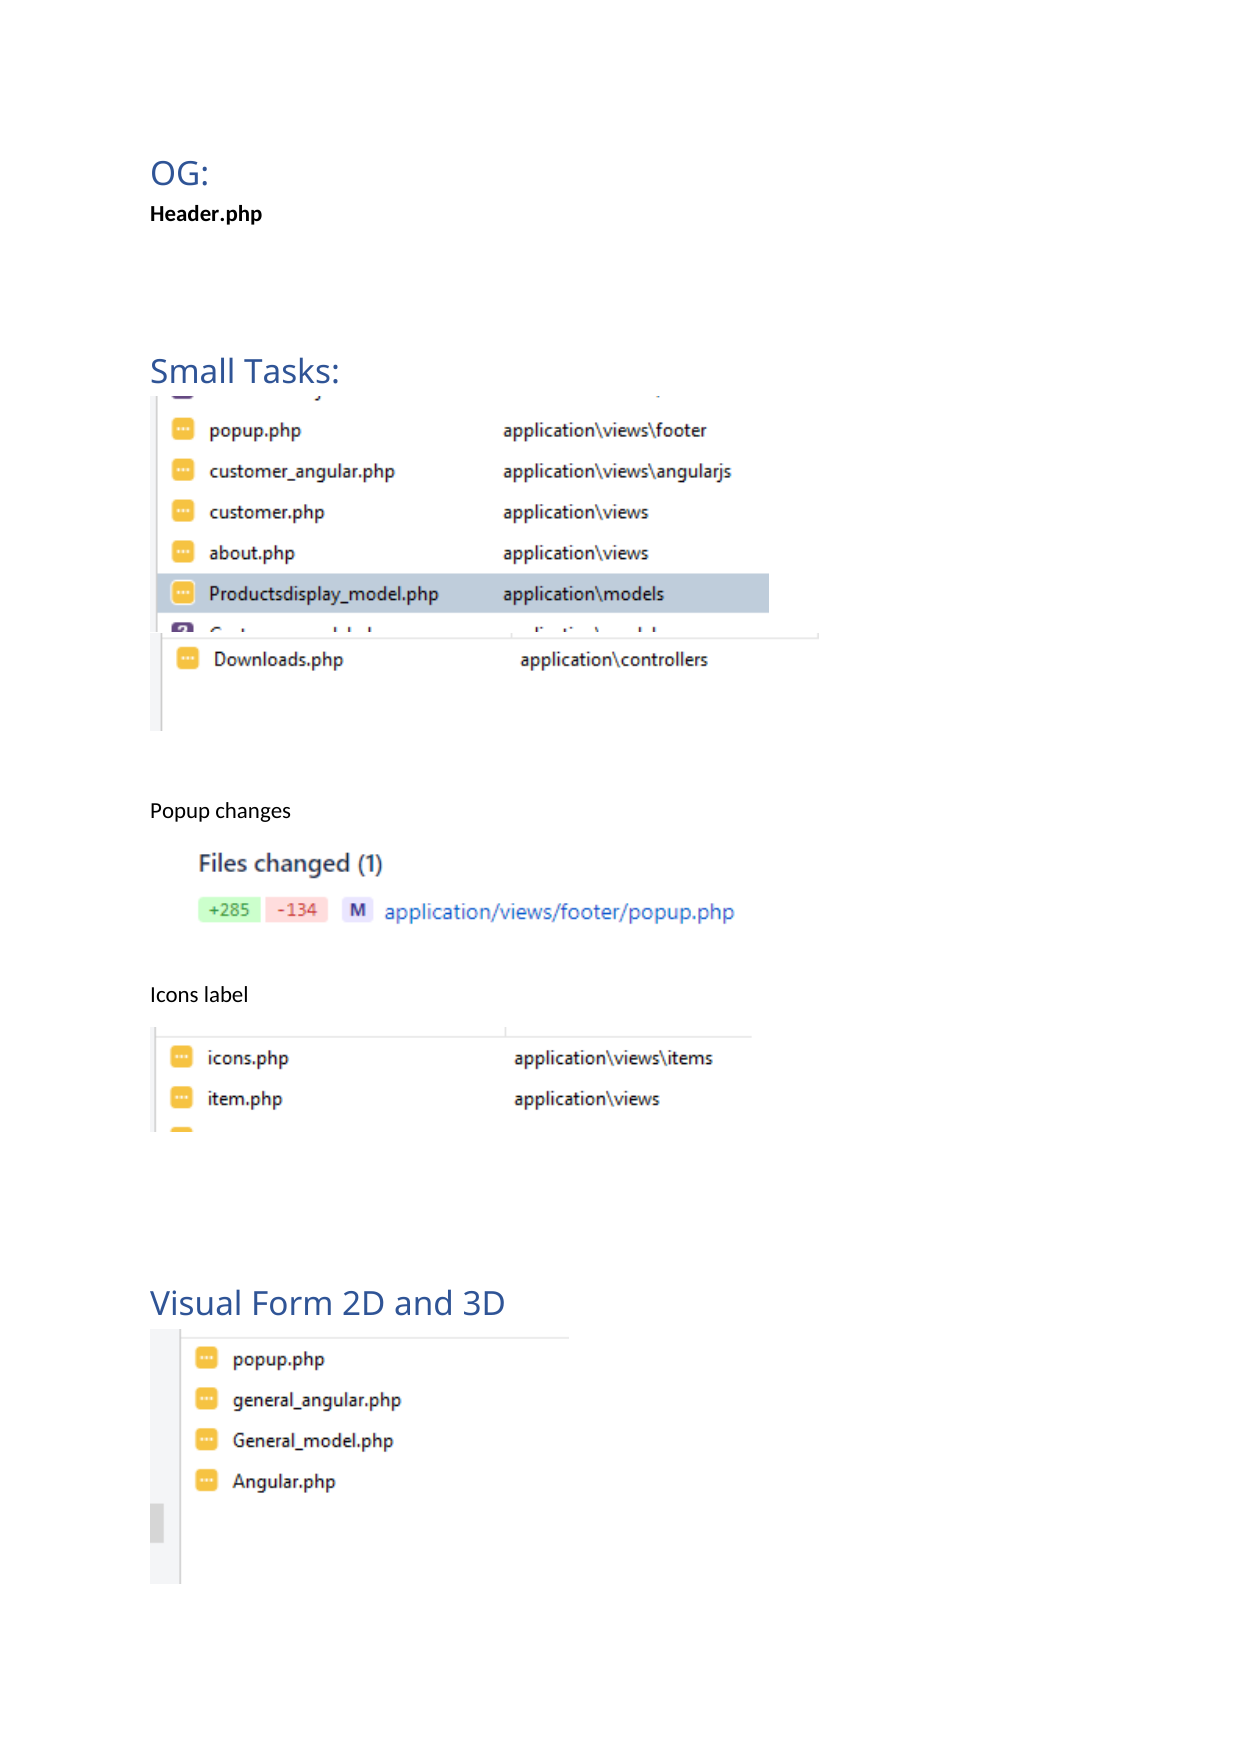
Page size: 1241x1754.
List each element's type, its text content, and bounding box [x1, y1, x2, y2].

text Icons label [150, 981, 1090, 1008]
text Popup changes [150, 796, 1090, 824]
picture [150, 842, 827, 962]
text Header.php [150, 199, 1090, 227]
subtitle Small Tasks: [150, 348, 1090, 393]
subtitle Visual Form 2D and 3D [150, 1280, 1090, 1326]
picture [150, 396, 769, 632]
subtitle OG: [150, 150, 1090, 195]
picture [150, 633, 819, 731]
picture [150, 1027, 752, 1132]
picture [150, 1329, 569, 1584]
